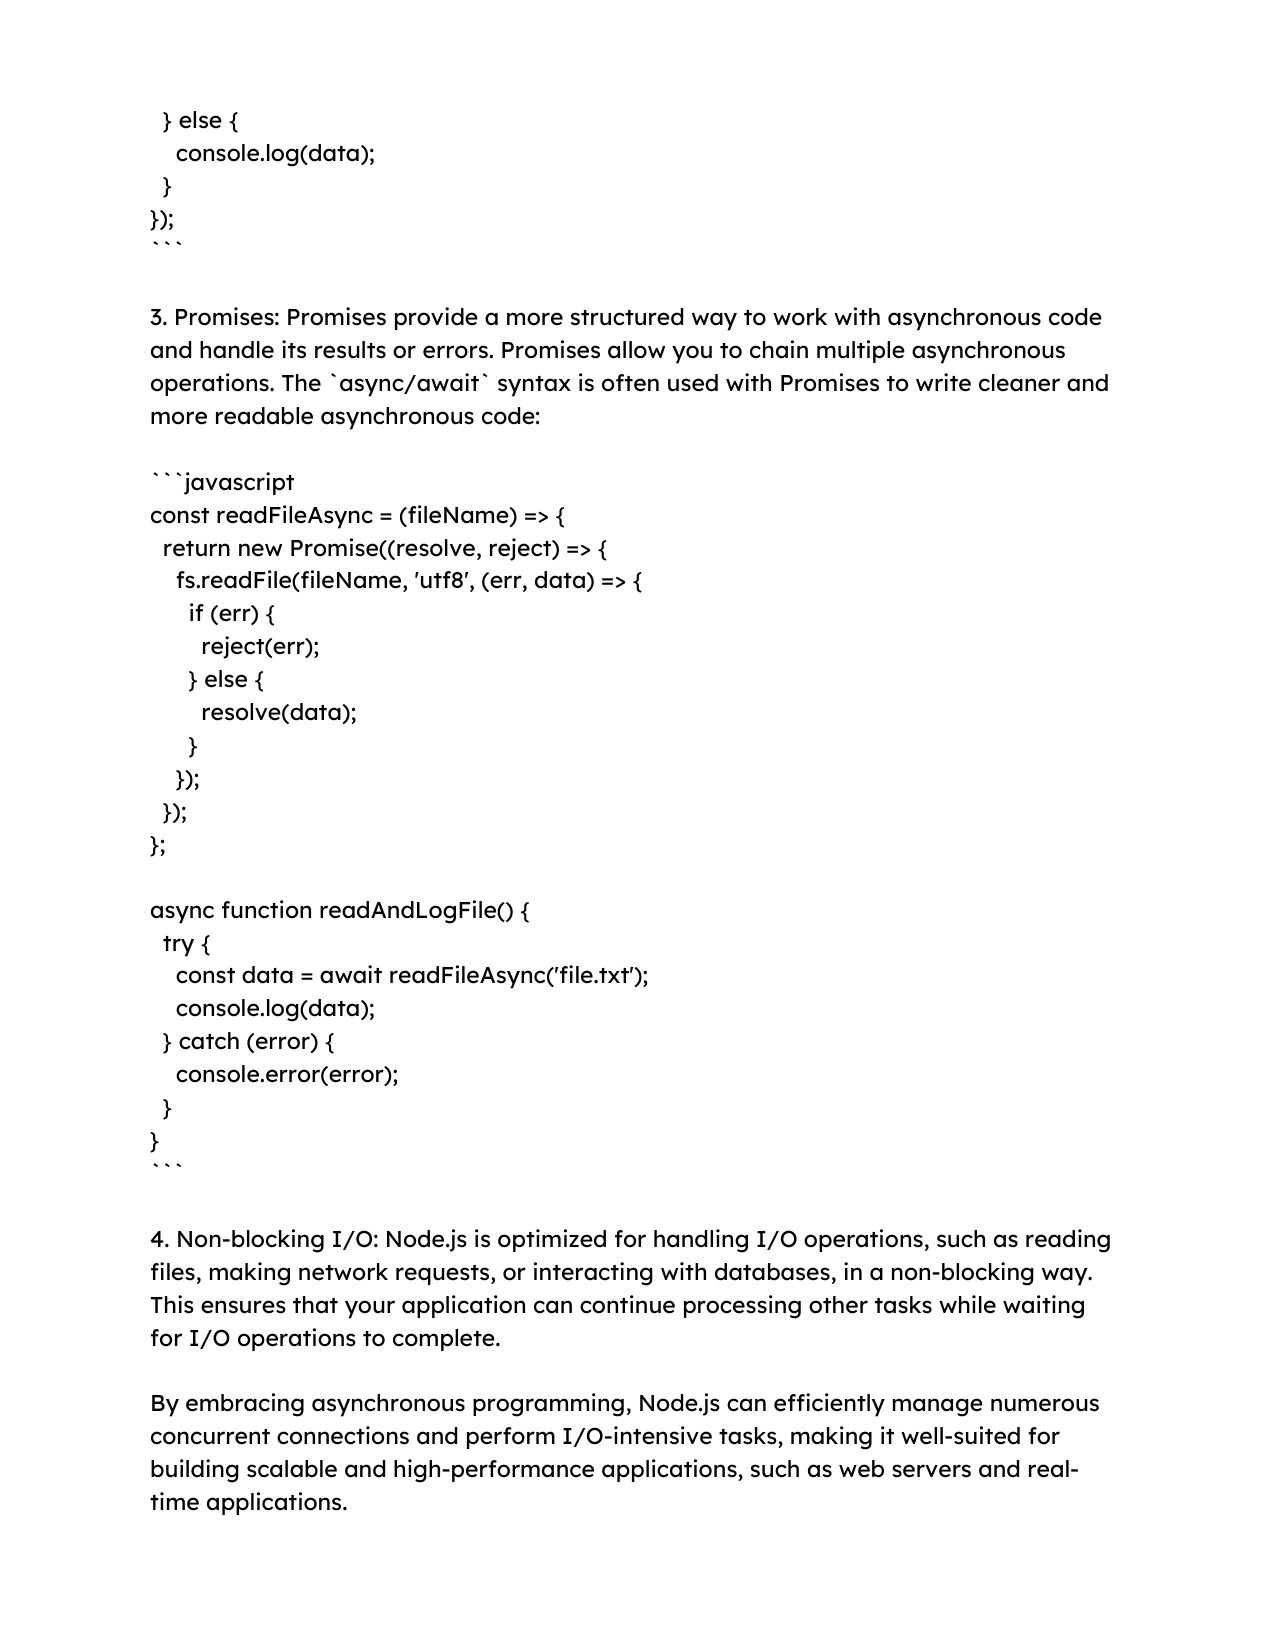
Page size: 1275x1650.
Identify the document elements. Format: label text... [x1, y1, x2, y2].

text By embracing asynchronous programming, Node.js can efficiently manage numerous concurrent connections and perform I/O-intensive tasks, making it well-suited for building scalable and high-performance applications, such as web servers and real-time applications. [150, 1389, 1125, 1516]
text console.log(data); [150, 994, 1125, 1023]
text }); [150, 796, 1125, 825]
text try { [150, 928, 1125, 957]
text } catch (error) { [150, 1027, 1125, 1056]
text } [150, 731, 1125, 759]
text ``` [150, 1158, 1125, 1187]
text console.error(error); [150, 1060, 1125, 1088]
text ```javascript [150, 467, 1125, 496]
text } [150, 1126, 1125, 1154]
text return new Promise((resolve, reject) => { [150, 533, 1125, 562]
text const readFileAsync = (fileName) => { [150, 500, 1125, 529]
text async function readAndLogFile() { [150, 895, 1125, 924]
text reject(err); [150, 632, 1125, 661]
text ``` [150, 237, 1125, 266]
text } else { [150, 665, 1125, 693]
text }); [150, 763, 1125, 792]
text } [150, 1093, 1125, 1121]
text } [150, 171, 1125, 200]
text }); [150, 204, 1125, 233]
text resolve(data); [150, 698, 1125, 726]
text const data = await readFileAsync('file.txt'); [150, 961, 1125, 990]
text fs.readFile(fileName, 'utf8', (err, data) => { [150, 566, 1125, 595]
text console.log(data); [150, 138, 1125, 167]
text }; [150, 829, 1125, 858]
text if (err) { [150, 599, 1125, 628]
text } else { [150, 105, 1125, 134]
text 3. Promises: Promises provide a more structured way to work with asynchronous code and handle its results or errors. Promises allow you to chain multiple asynchronous operations. The `async/await` syntax is often used with Promises to write cleaner and more readable asynchronous code: [150, 303, 1125, 430]
text 4. Non-blocking I/O: Node.js is optimized for handling I/O operations, such as reading files, making network requests, or interacting with databases, in a non-blocking way. This ensures that your application can continue processing other tasks while waiting for I/O operations to complete. [150, 1224, 1125, 1352]
